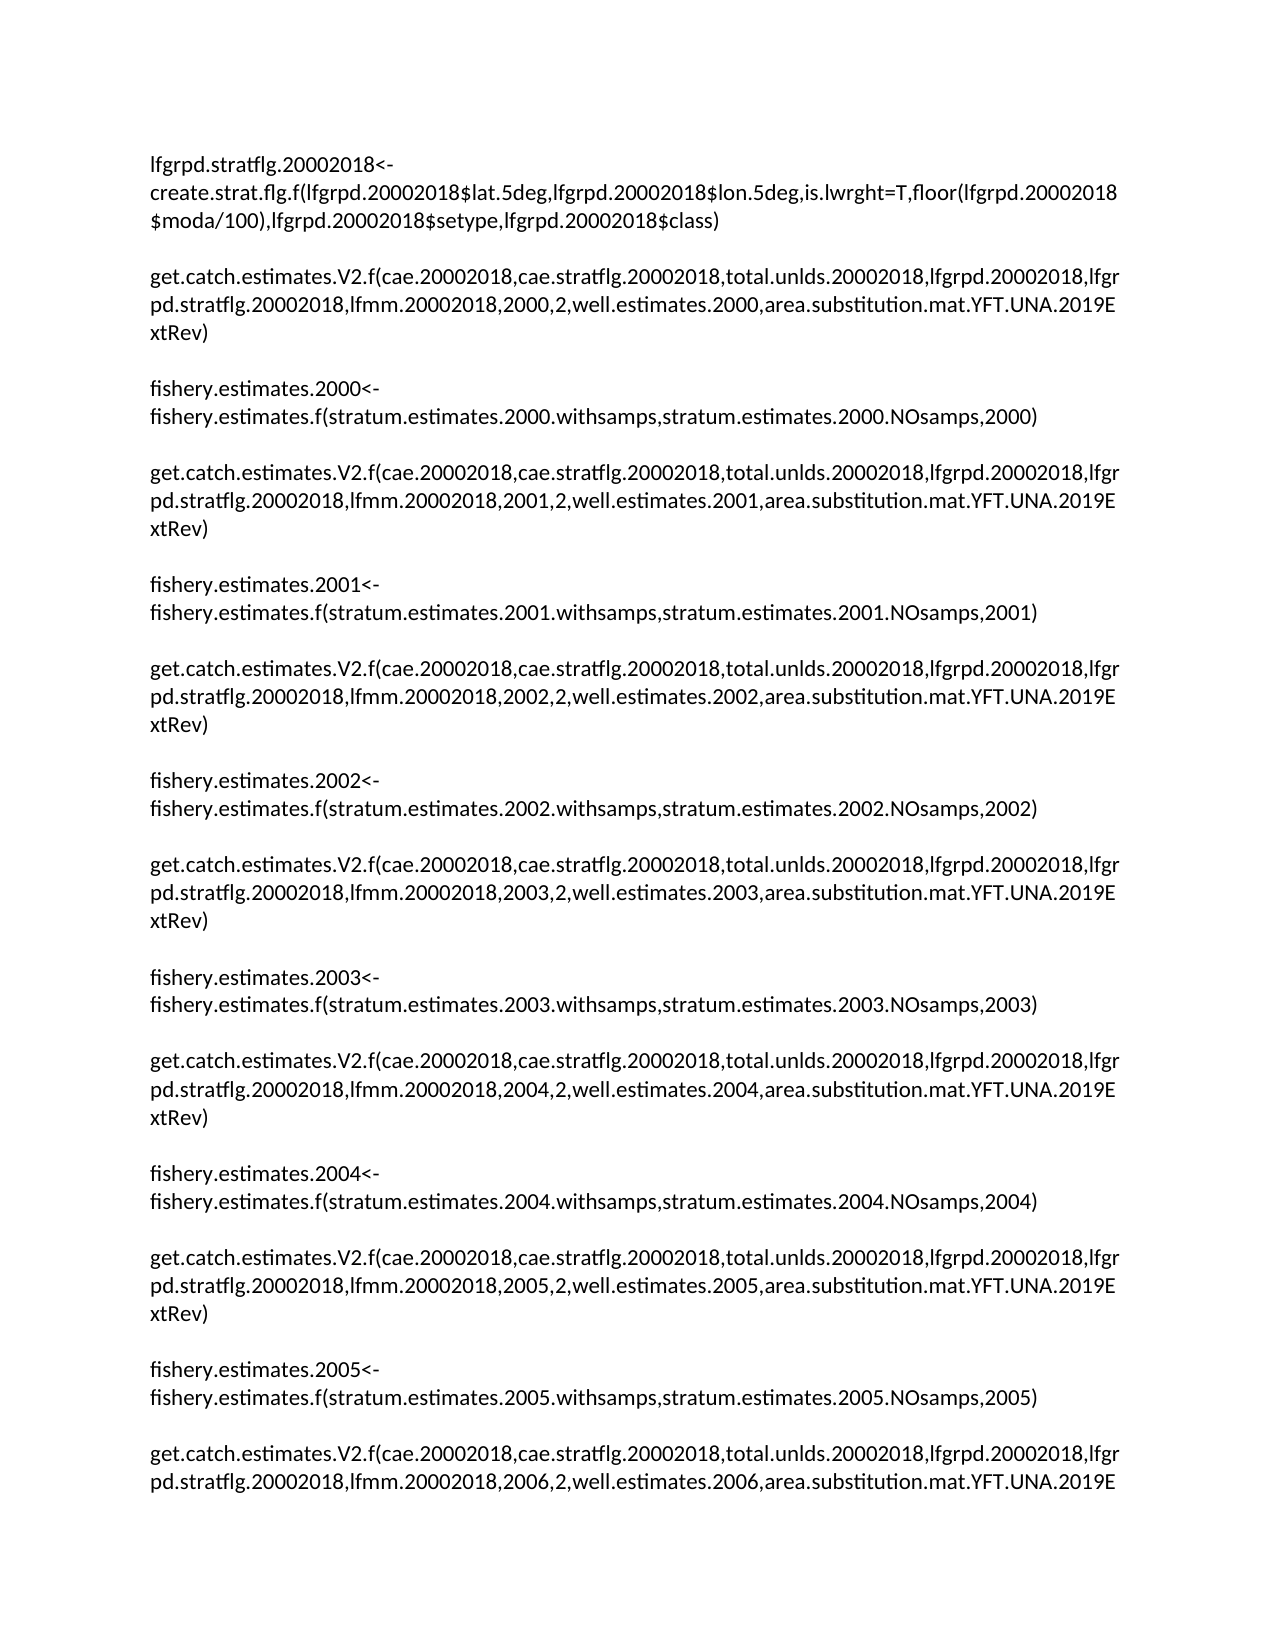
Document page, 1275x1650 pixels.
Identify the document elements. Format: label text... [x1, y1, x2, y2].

text get.catch.estimates.V2.f(cae.20002018,cae.stratflg.20002018,total.unlds.20002018,lfgrpd.20002018,lfgrpd.stratflg.20002018,lfmm.20002018,2004,2,well.estimates.2004,area.substitution.mat.YFT.UNA.2019ExtRev) [150, 1047, 1125, 1131]
text fishery.estimates.2002<-fishery.estimates.f(stratum.estimates.2002.withsamps,stratum.estimates.2002.NOsamps,2002) [150, 766, 1125, 822]
text get.catch.estimates.V2.f(cae.20002018,cae.stratflg.20002018,total.unlds.20002018,lfgrpd.20002018,lfgrpd.stratflg.20002018,lfmm.20002018,2003,2,well.estimates.2003,area.substitution.mat.YFT.UNA.2019ExtRev) [150, 851, 1125, 934]
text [150, 1439, 1125, 1495]
text fishery.estimates.2003<-fishery.estimates.f(stratum.estimates.2003.withsamps,stratum.estimates.2003.NOsamps,2003) [150, 963, 1125, 1019]
text lfgrpd.stratflg.20002018<-create.strat.flg.f(lfgrpd.20002018$lat.5deg,lfgrpd.20002018$lon.5deg,is.lwrght=T,floor(lfgrpd.20002018$moda/100),lfgrpd.20002018$setype,lfgrpd.20002018$class) [150, 150, 1125, 234]
text get.catch.estimates.V2.f(cae.20002018,cae.stratflg.20002018,total.unlds.20002018,lfgrpd.20002018,lfgrpd.stratflg.20002018,lfmm.20002018,2001,2,well.estimates.2001,area.substitution.mat.YFT.UNA.2019ExtRev) [150, 458, 1125, 542]
text get.catch.estimates.V2.f(cae.20002018,cae.stratflg.20002018,total.unlds.20002018,lfgrpd.20002018,lfgrpd.stratflg.20002018,lfmm.20002018,2002,2,well.estimates.2002,area.substitution.mat.YFT.UNA.2019ExtRev) [150, 654, 1125, 738]
text get.catch.estimates.V2.f(cae.20002018,cae.stratflg.20002018,total.unlds.20002018,lfgrpd.20002018,lfgrpd.stratflg.20002018,lfmm.20002018,2005,2,well.estimates.2005,area.substitution.mat.YFT.UNA.2019ExtRev) [150, 1243, 1125, 1327]
text fishery.estimates.2000<-fishery.estimates.f(stratum.estimates.2000.withsamps,stratum.estimates.2000.NOsamps,2000) [150, 374, 1125, 430]
text get.catch.estimates.V2.f(cae.20002018,cae.stratflg.20002018,total.unlds.20002018,lfgrpd.20002018,lfgrpd.stratflg.20002018,lfmm.20002018,2000,2,well.estimates.2000,area.substitution.mat.YFT.UNA.2019ExtRev) [150, 262, 1125, 346]
text fishery.estimates.2001<-fishery.estimates.f(stratum.estimates.2001.withsamps,stratum.estimates.2001.NOsamps,2001) [150, 570, 1125, 626]
text fishery.estimates.2005<-fishery.estimates.f(stratum.estimates.2005.withsamps,stratum.estimates.2005.NOsamps,2005) [150, 1355, 1125, 1411]
text fishery.estimates.2004<-fishery.estimates.f(stratum.estimates.2004.withsamps,stratum.estimates.2004.NOsamps,2004) [150, 1159, 1125, 1215]
